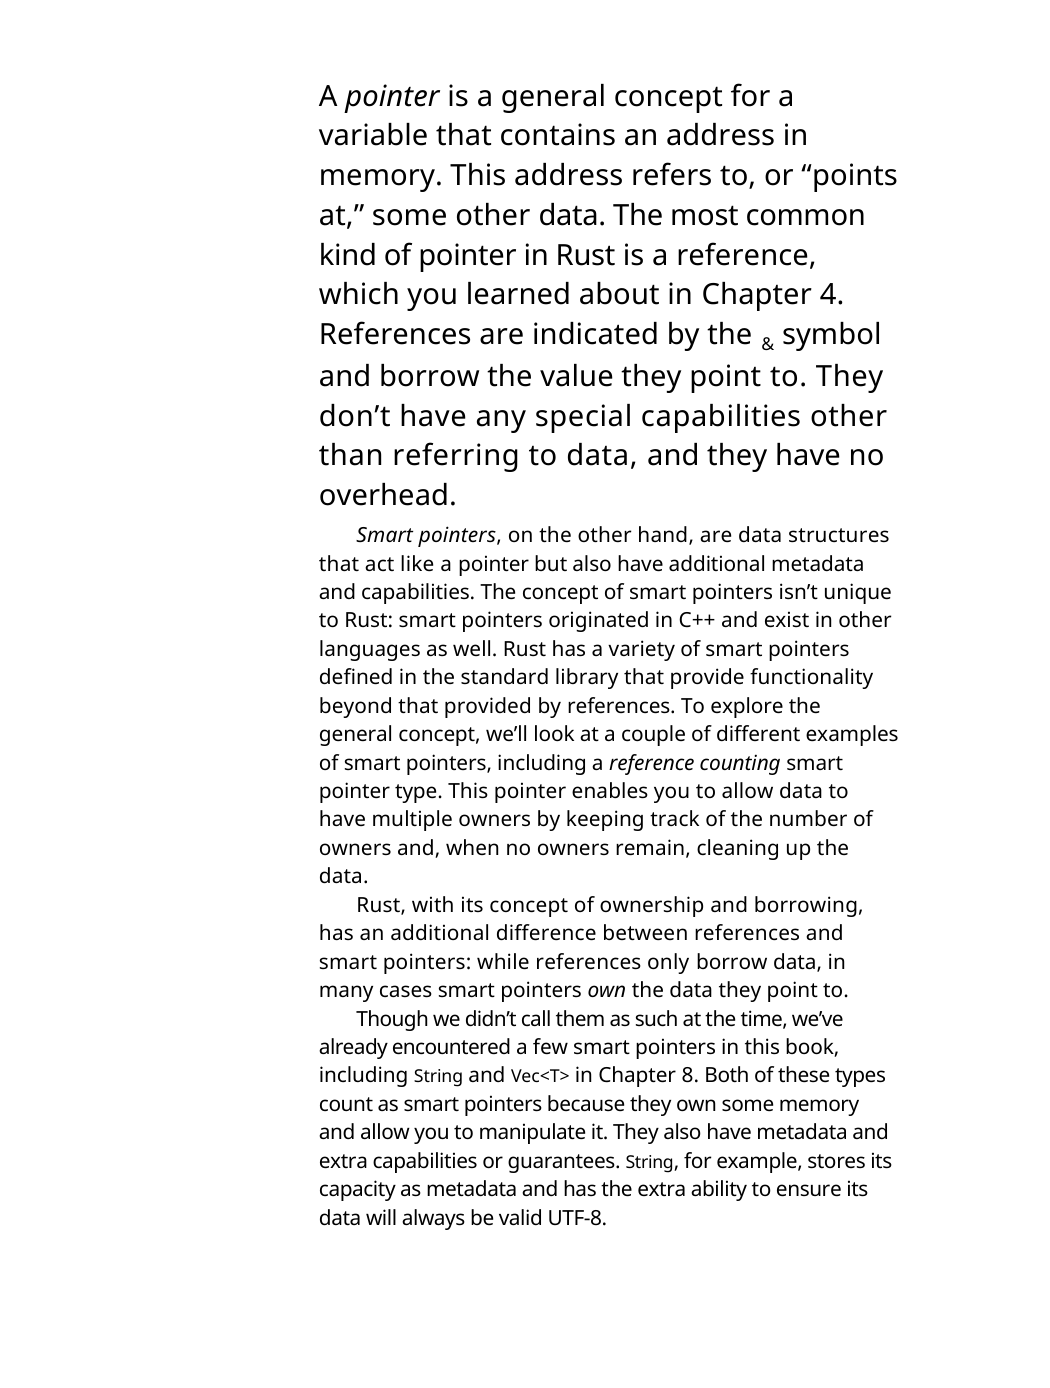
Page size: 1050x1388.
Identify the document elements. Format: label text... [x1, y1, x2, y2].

text Though we didn’t call them as such at the time, we’ve already encountered a few smart pointers in this book, including String and Vec<T> in Chapter 8. Both of these types count as smart pointers because they own some memory and allow you to manipulate it. They also have metadata and extra capabilities or guarantees. String, for example, stores its capacity as metadata and has the extra ability to ensure its data will always be valid UTF-8. [319, 1004, 900, 1231]
text Smart pointers, on the other hand, are data structures that act like a pointer but also have additional metadata and capabilities. The concept of smart pointers isn’t unique to Rust: smart pointers originated in C++ and exist in other languages as well. Rust has a variety of smart pointers defined in the standard library that provide functionality beyond that provided by references. To explore the general concept, we’ll look at a couple of different examples of smart pointers, including a reference counting smart pointer type. This pointer enables you to allow data to have multiple owners by keeping track of the number of owners and, when no owners remain, cleaning up the data. [319, 520, 900, 890]
text A pointer is a general concept for a variable that contains an address in memory. This address refers to, or “points at,” some other data. The most common kind of pointer in Rust is a reference, which you learned about in Chapter 4. References are indicated by the & symbol and borrow the value they point to. They don’t have any special capabilities other than referring to data, and they have no overhead. [319, 75, 900, 514]
text Rust, with its concept of ownership and borrowing, has an additional difference between references and smart pointers: while references only borrow data, in many cases smart pointers own the data they point to. [319, 890, 900, 1004]
